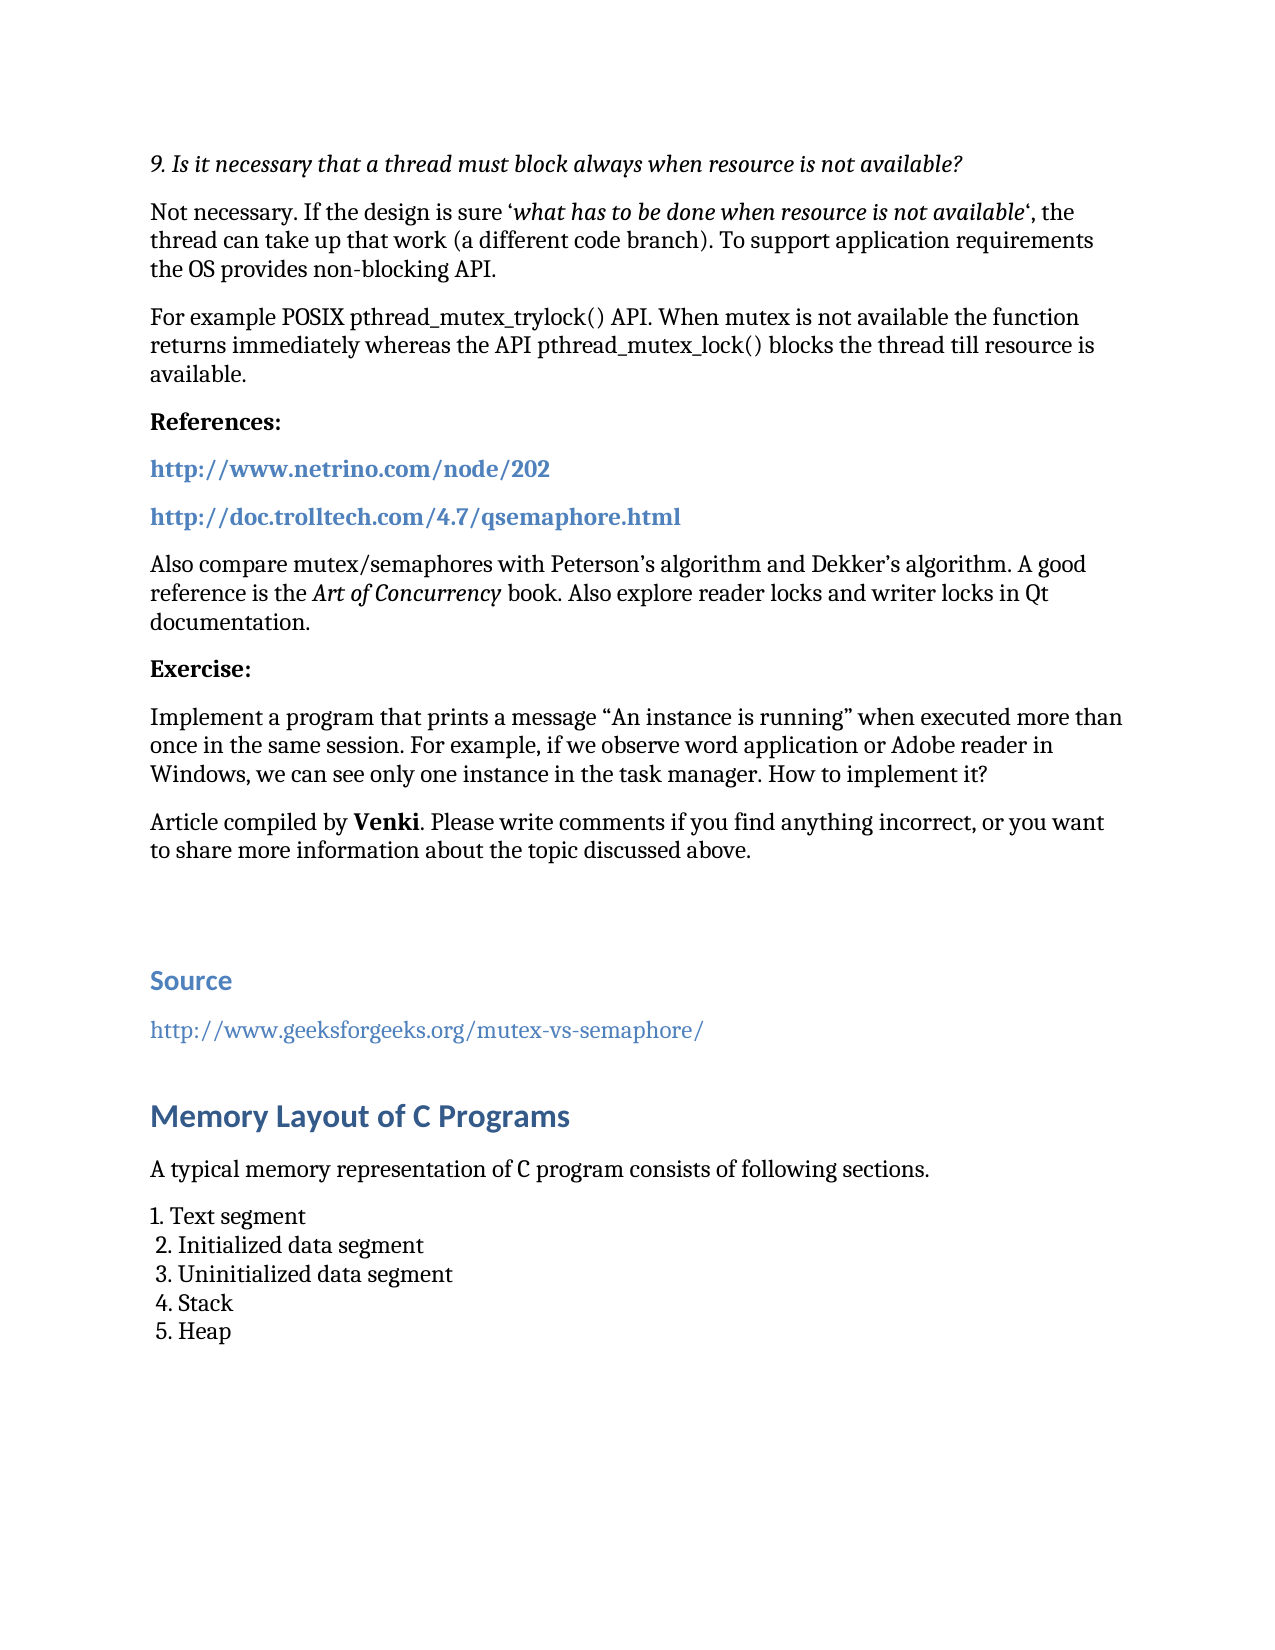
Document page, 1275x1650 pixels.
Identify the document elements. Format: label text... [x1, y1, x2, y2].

text A typical memory representation of C program consists of following sections. [150, 1155, 1125, 1183]
text http://www.netrino.com/node/202 [150, 455, 1125, 484]
text Implement a program that prints a message “An instance is running” when executed more than once in the same session. For example, if we observe word application or Adobe reader in Windows, we can see only one instance in the task manager. How to implement it? [150, 702, 1125, 789]
text References: [150, 407, 1125, 436]
text Exercise: [150, 655, 1125, 684]
text Not necessary. If the design is sure ‘what has to be done when resource is not available‘, the thread can take up that work (a different code branch). To support application requirements the OS provides non-blocking API. [150, 197, 1125, 284]
text Article compiled by Venki. Please write comments if you find anything incorrect, or you want to share more information about the topic discussed above. [150, 807, 1125, 865]
text For example POSIX pthread_mutex_trylock() API. When mutex is not available the function returns immediately whereas the API pthread_mutex_lock() blocks the thread till resource is available. [150, 302, 1125, 389]
text Also compare mutex/semaphores with Peterson’s algorithm and Dekker’s algorithm. A good reference is the Art of Concurrency book. Also explore reader locks and writer locks in Qt documentation. [150, 550, 1125, 636]
subtitle Memory Layout of C Programs [150, 1095, 1125, 1136]
text http://www.geeksforgeeks.org/mutex-vs-semaphore/ [150, 1016, 1125, 1045]
text http://doc.trolltech.com/4.7/qsemaphore.html [150, 502, 1125, 531]
subtitle Source [150, 962, 1125, 998]
text 9. Is it necessary that a thread must block always when resource is not available? [150, 150, 1125, 179]
text 1. Text segment 2. Initialized data segment 3. Uninitialized data segment 4. Stack 5. Heap [150, 1202, 1125, 1346]
